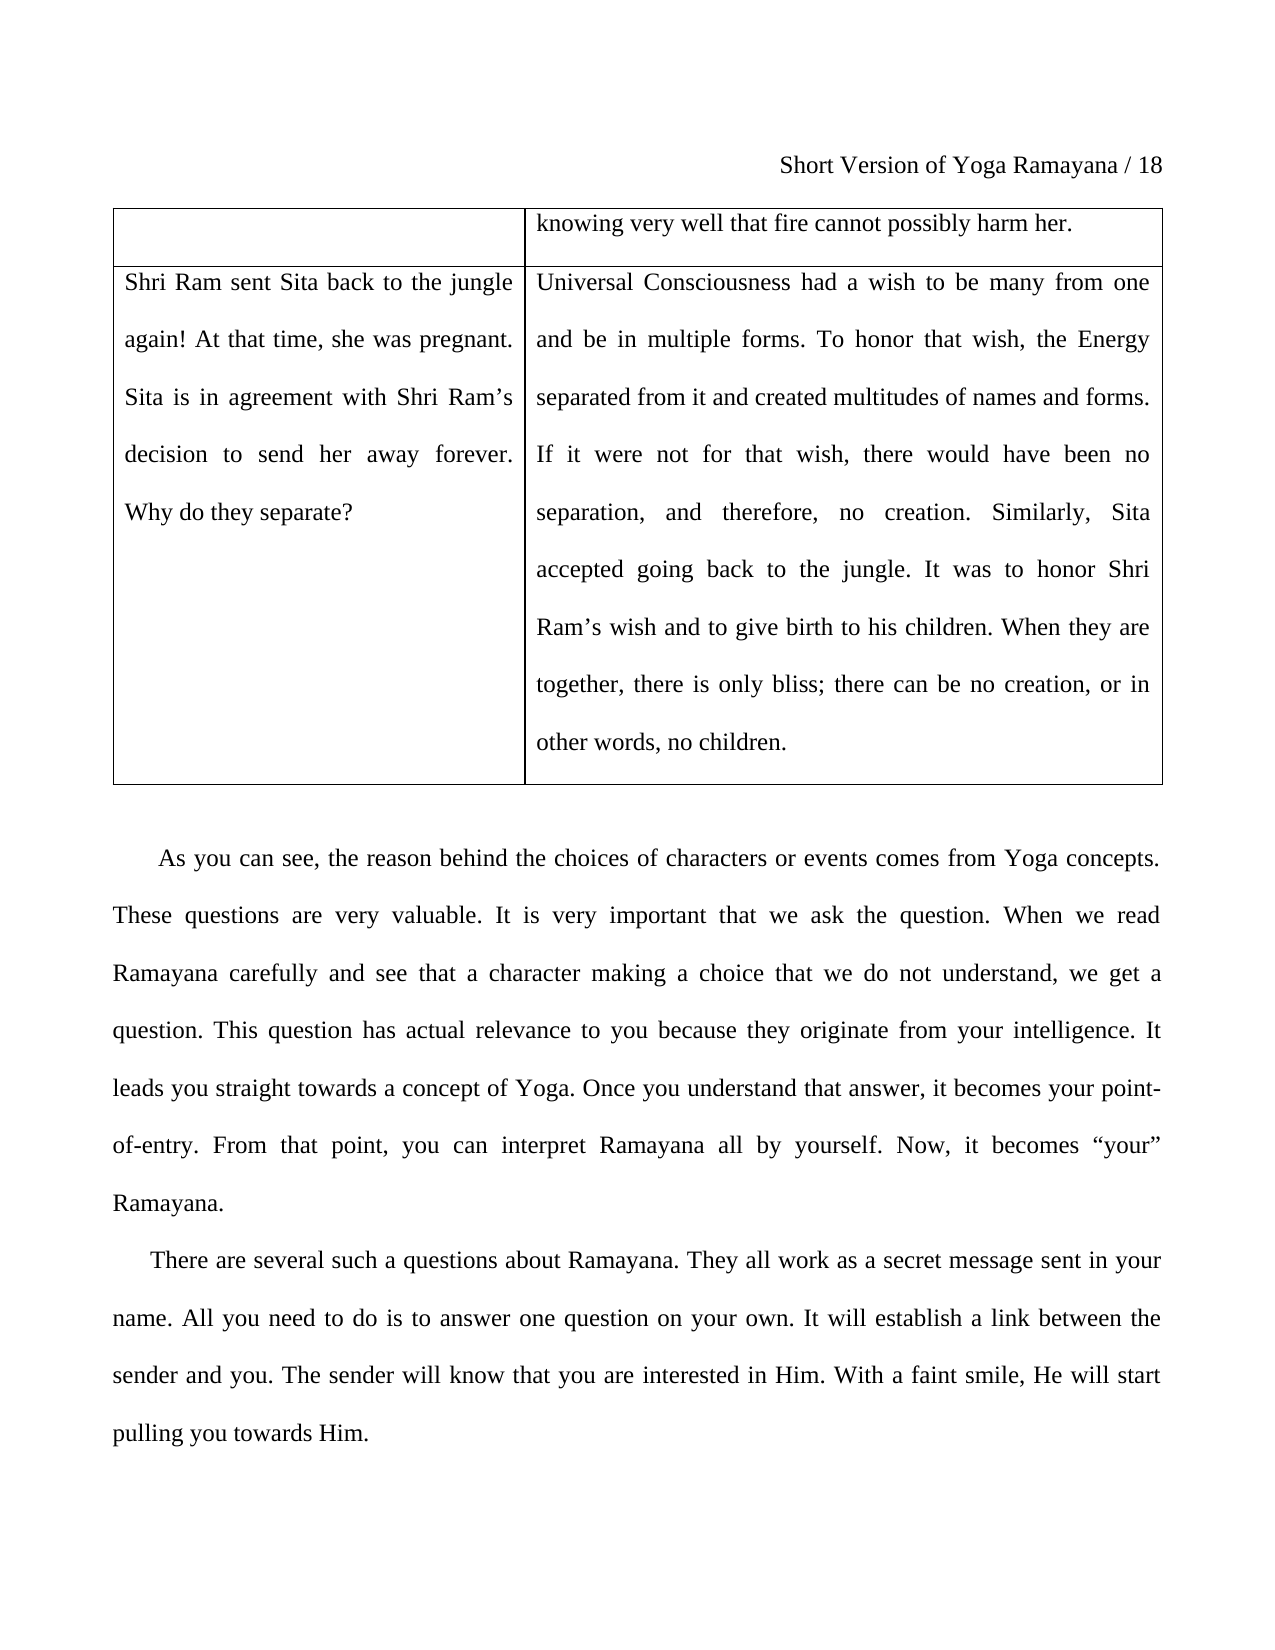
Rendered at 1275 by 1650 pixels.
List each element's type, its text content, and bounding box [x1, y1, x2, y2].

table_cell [114, 209, 524, 266]
table_cell Shri Ram sent Sita back to the jungle again! At that time, she was pregnant. Sita is in agreement with Shri Ram’s decision to send her away forever. Why do they separate? [114, 267, 524, 784]
text There are several such a questions about Ramayana. They all work as a secret message sent in your name. All you need to do is to answer one question on your own. It will establish a link between the sender and you. The sender will know that you are interested in Him. With a faint smile, He will start pulling you towards Him. [112, 1245, 1162, 1447]
text As you can see, the reason behind the choices of characters or events comes from Yoga concepts. These questions are very valuable. It is very important that we ask the question. When we read Ramayana carefully and see that a character making a choice that we do not understand, we get a question. This question has actual relevance to you because they originate from your intelligence. It leads you straight towards a concept of Yoga. Once you understand that answer, it becomes your point-of-entry. From that point, you can interpret Ramayana all by yourself. Now, it becomes “your” Ramayana. [112, 843, 1162, 1217]
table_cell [526, 209, 1162, 266]
table_cell Universal Consciousness had a wish to be many from one and be in multiple forms. To honor that wish, the Energy separated from it and created multitudes of names and forms. If it were not for that wish, there would have been no separation, and therefore, no creation. Similarly, Sita accepted going back to the jungle. It was to honor Shri Ram’s wish and to give birth to his children. When they are together, there is only bliss; there can be no creation, or in other words, no children. [526, 267, 1162, 784]
